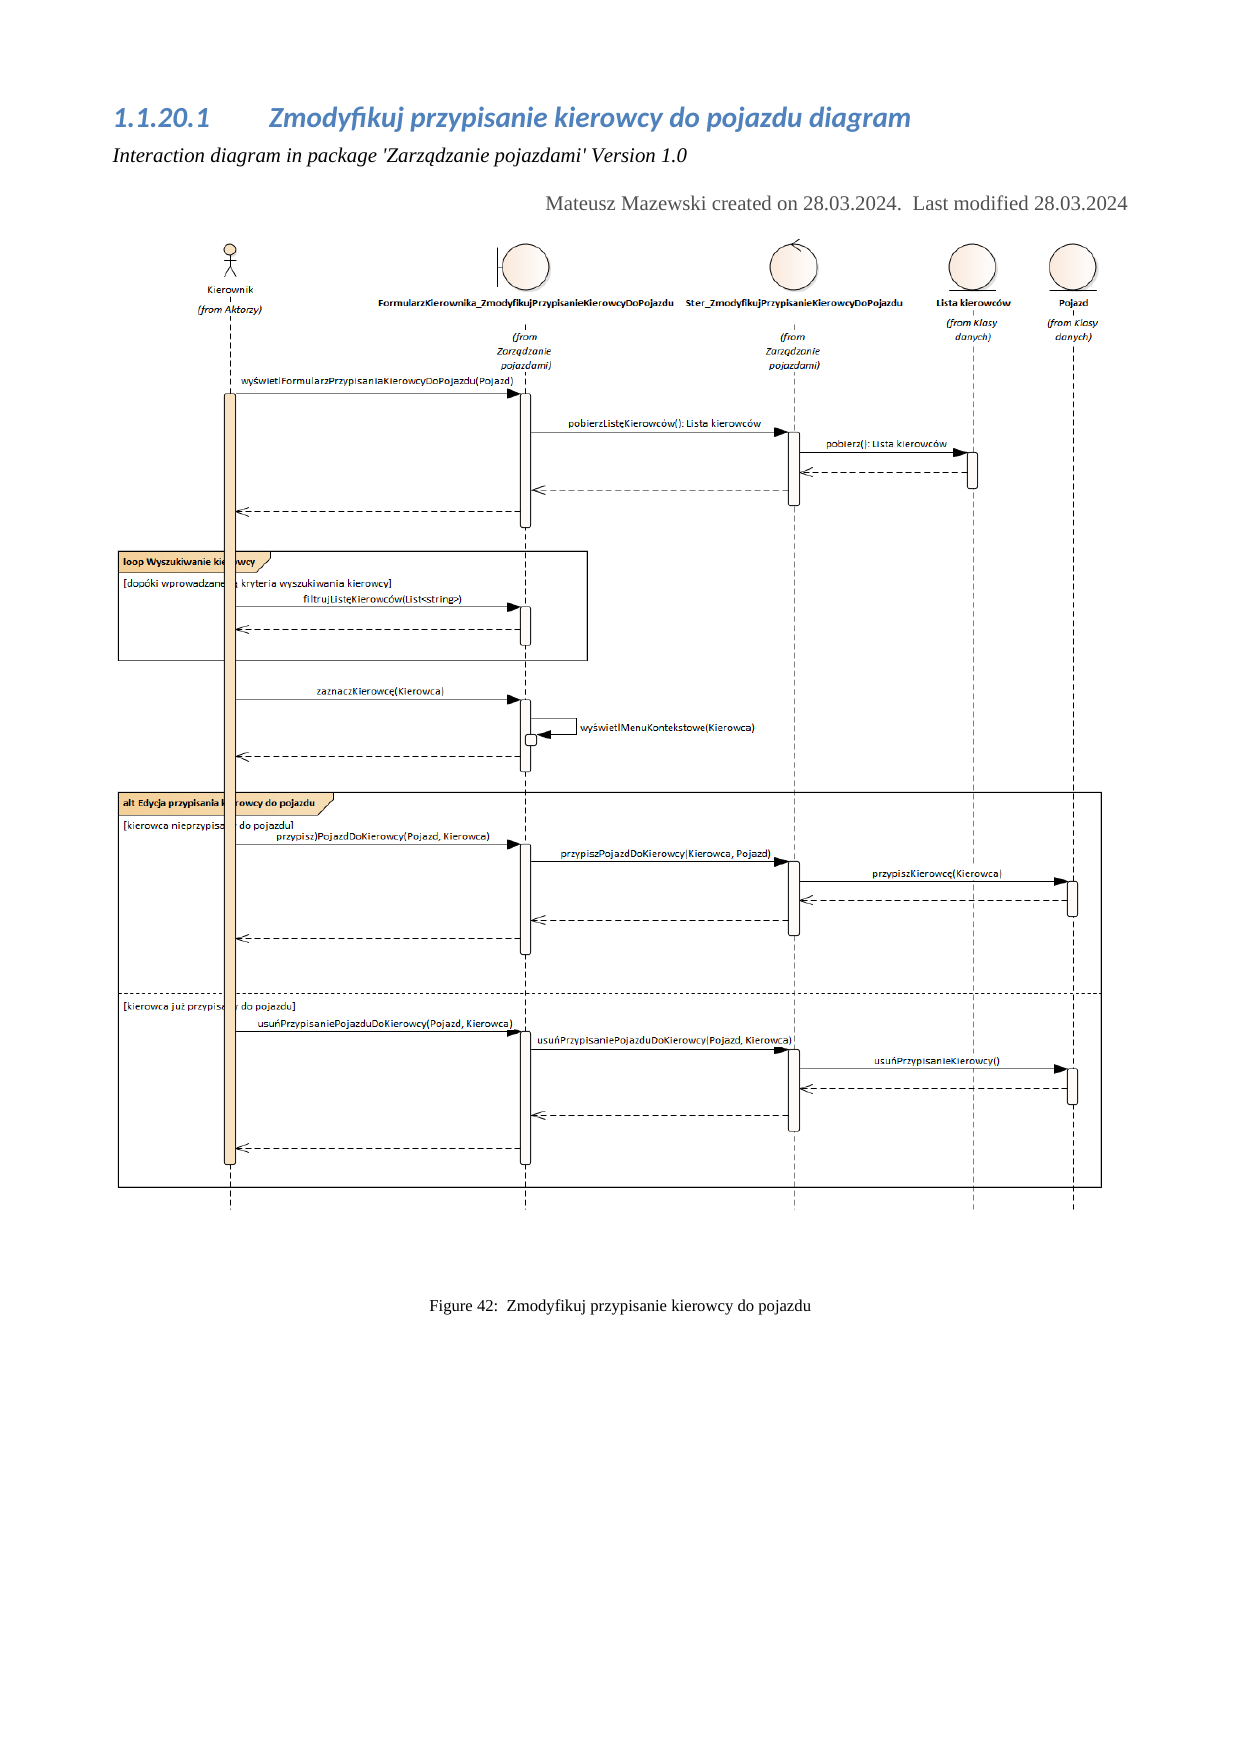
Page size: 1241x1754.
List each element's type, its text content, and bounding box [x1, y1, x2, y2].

text Interaction diagram in package 'Zarządzanie pojazdami' Version 1.0 [112, 143, 1128, 167]
text Mateusz Mazewski created on 28.03.2024. Last modified 28.03.2024 [112, 191, 1128, 215]
subtitle Zmodyfikuj przypisanie kierowcy do pojazdu diagram [112, 99, 1128, 134]
picture [112, 239, 1136, 1272]
text Zmodyfikuj przypisanie kierowcy do pojazdu [112, 1296, 1128, 1315]
